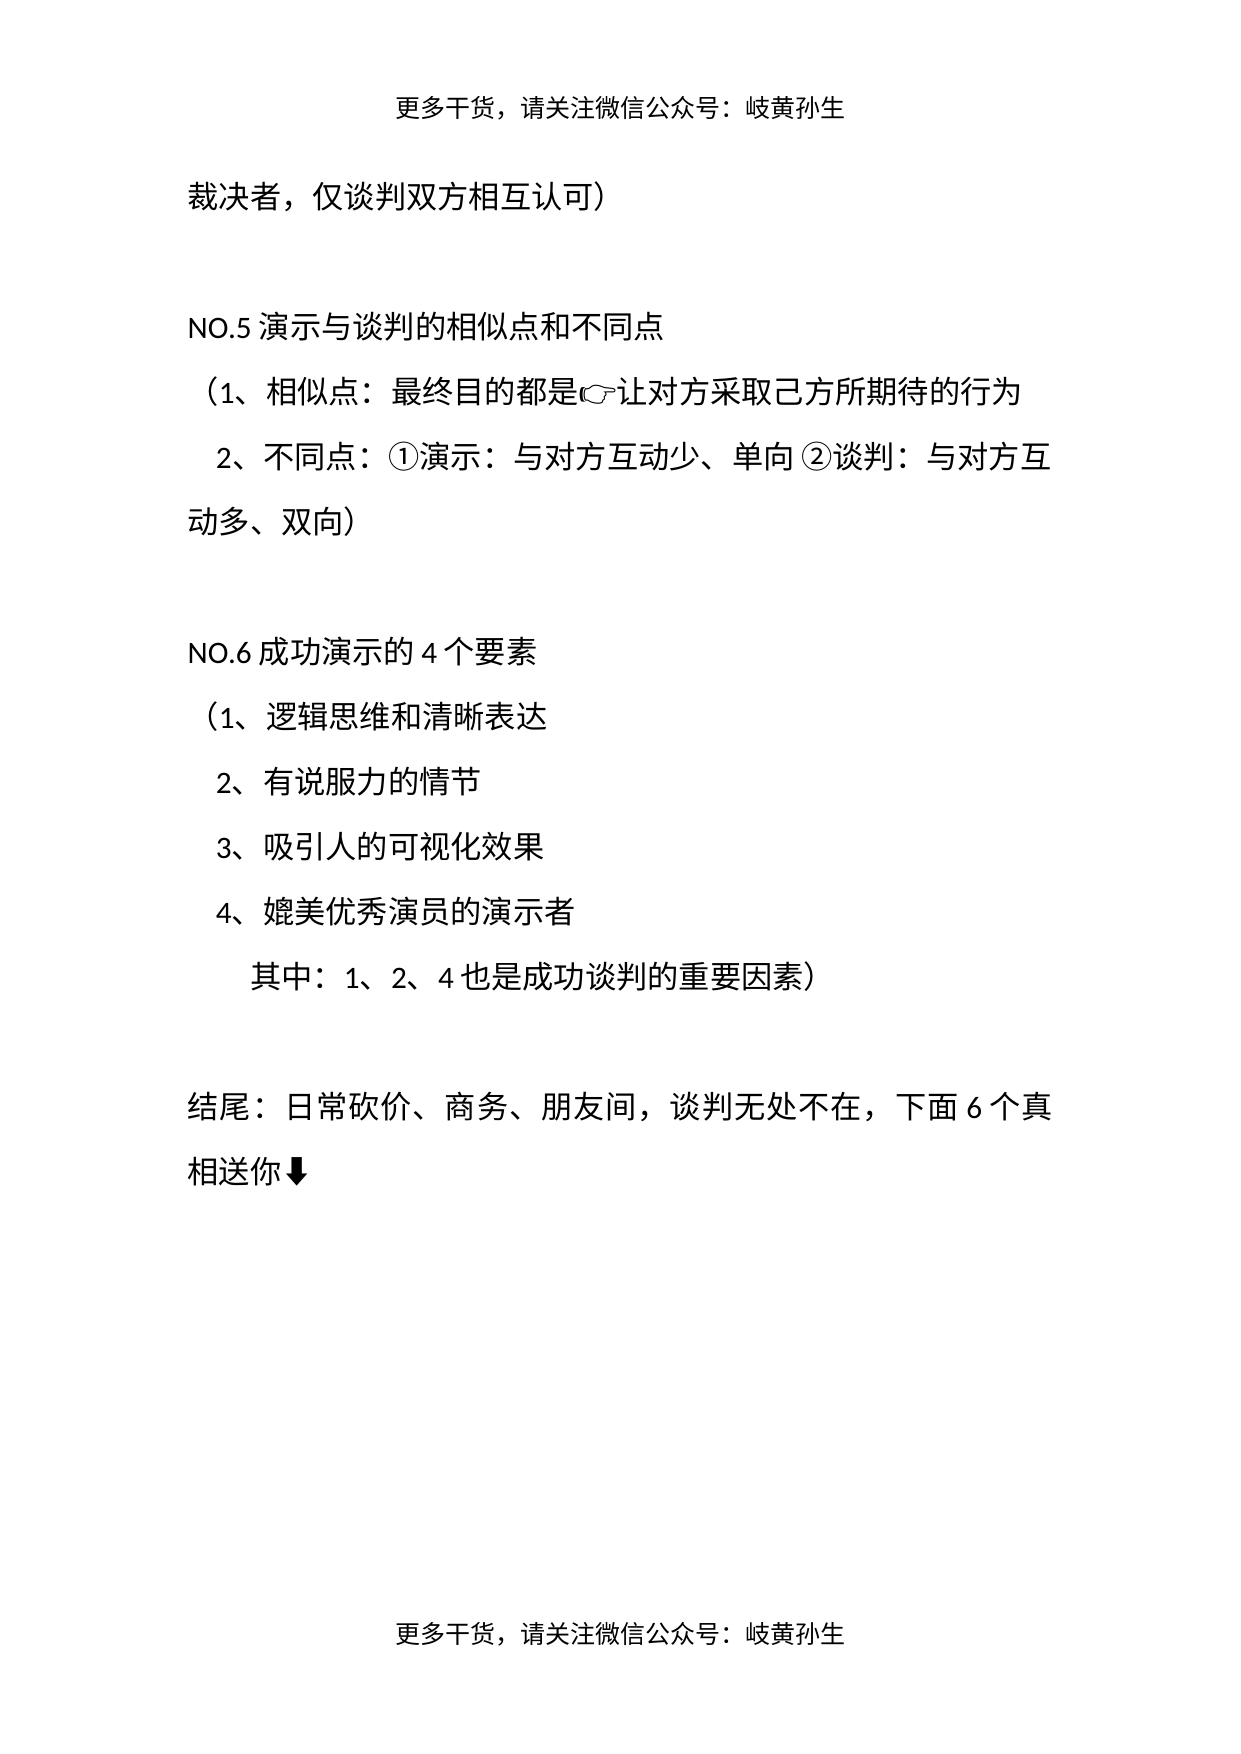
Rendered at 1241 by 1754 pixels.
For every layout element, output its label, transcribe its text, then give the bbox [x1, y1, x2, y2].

text NO.6 成功演示的4个要素 [187, 617, 1053, 682]
text 2、有说服力的情节 [187, 747, 1053, 812]
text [187, 162, 1053, 227]
text 结尾：日常砍价、商务、朋友间，谈判无处不在，下面6个真相送你⬇️ [187, 1072, 1053, 1202]
text 4、媲美优秀演员的演示者 [187, 877, 1053, 942]
text 3、吸引人的可视化效果 [187, 812, 1053, 877]
text 其中：1、2、4也是成功谈判的重要因素） [187, 942, 1053, 1007]
text （1、相似点：最终目的都是👉🏻让对方采取己方所期待的行为 [187, 357, 1053, 422]
text 2、不同点：①演示：与对方互动少、单向 ②谈判：与对方互动多、双向） [187, 422, 1053, 552]
text NO.5 演示与谈判的相似点和不同点 [187, 292, 1053, 357]
text （1、逻辑思维和清晰表达 [187, 682, 1053, 747]
